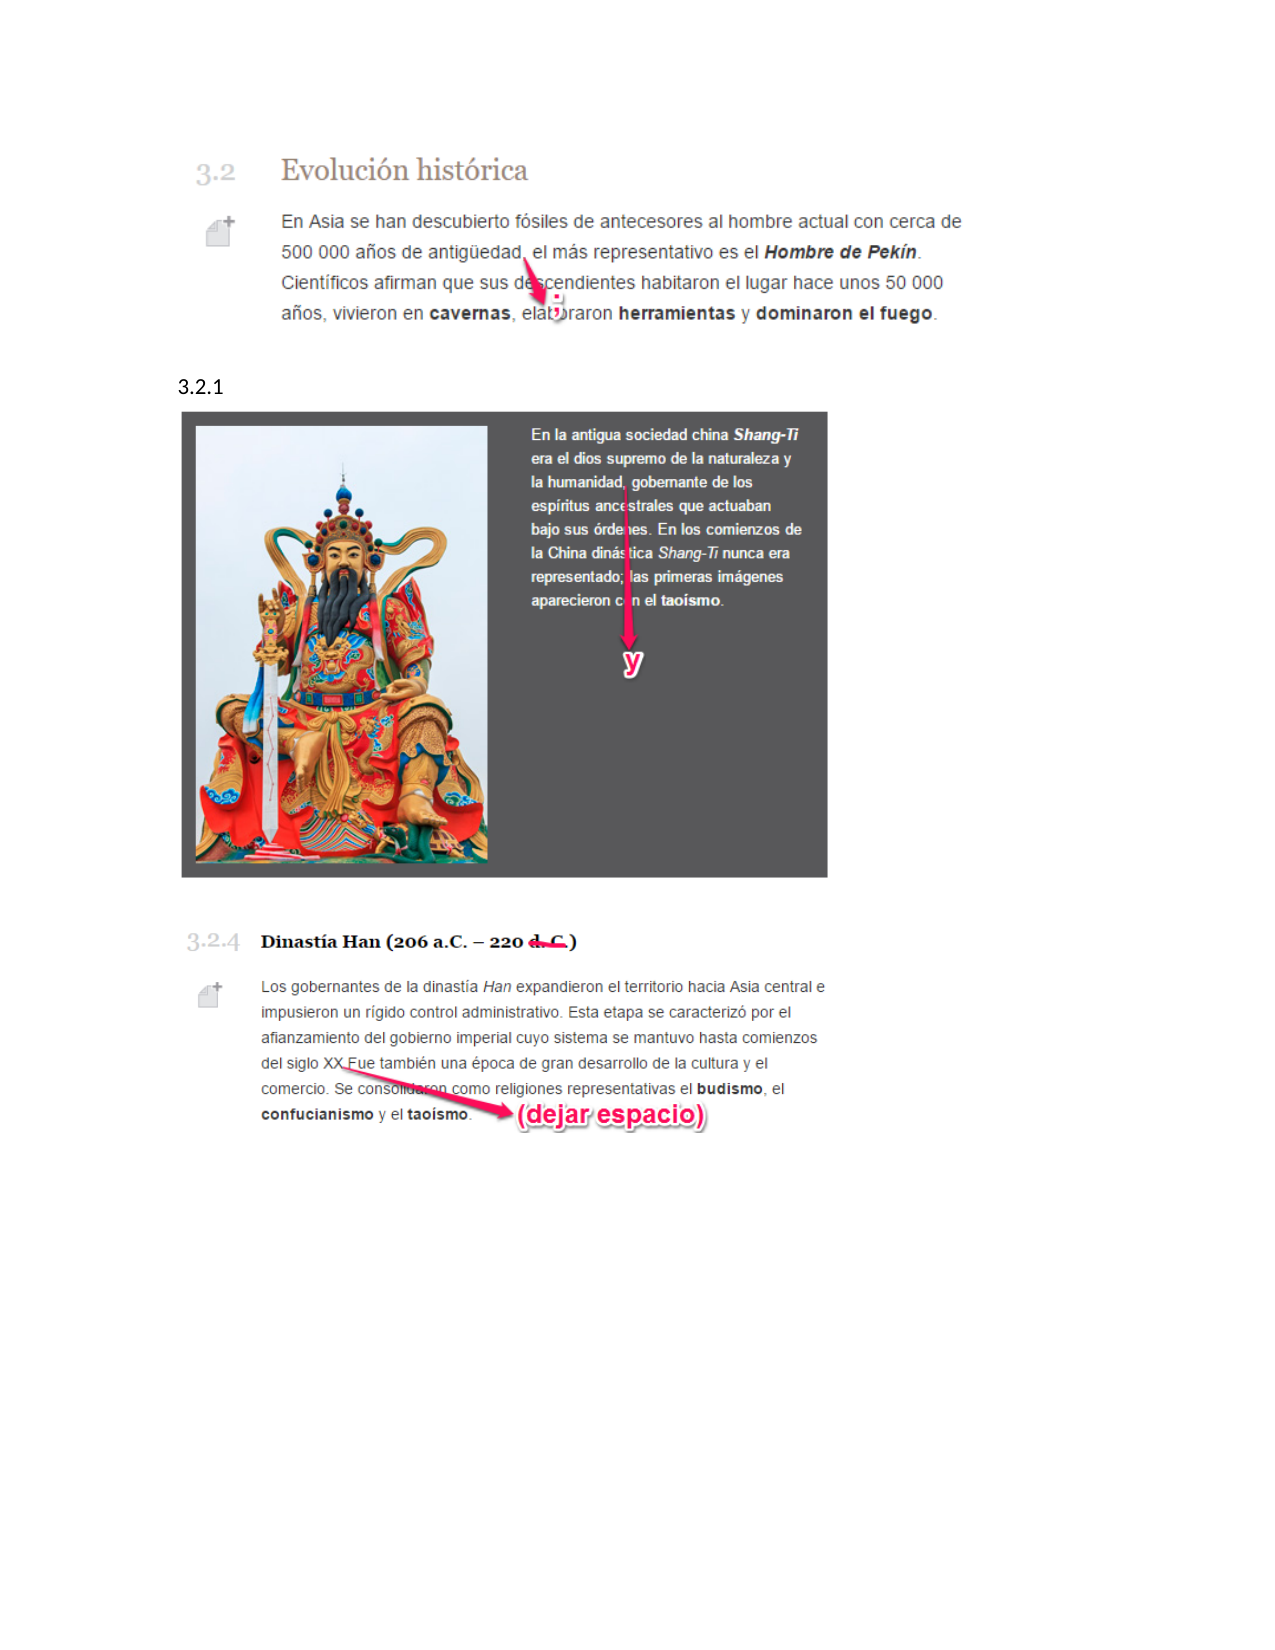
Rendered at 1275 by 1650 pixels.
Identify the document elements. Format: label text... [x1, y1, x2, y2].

picture [177, 147, 986, 345]
picture [177, 400, 843, 893]
picture [177, 920, 843, 1133]
text 3.2.1 [177, 372, 1098, 401]
